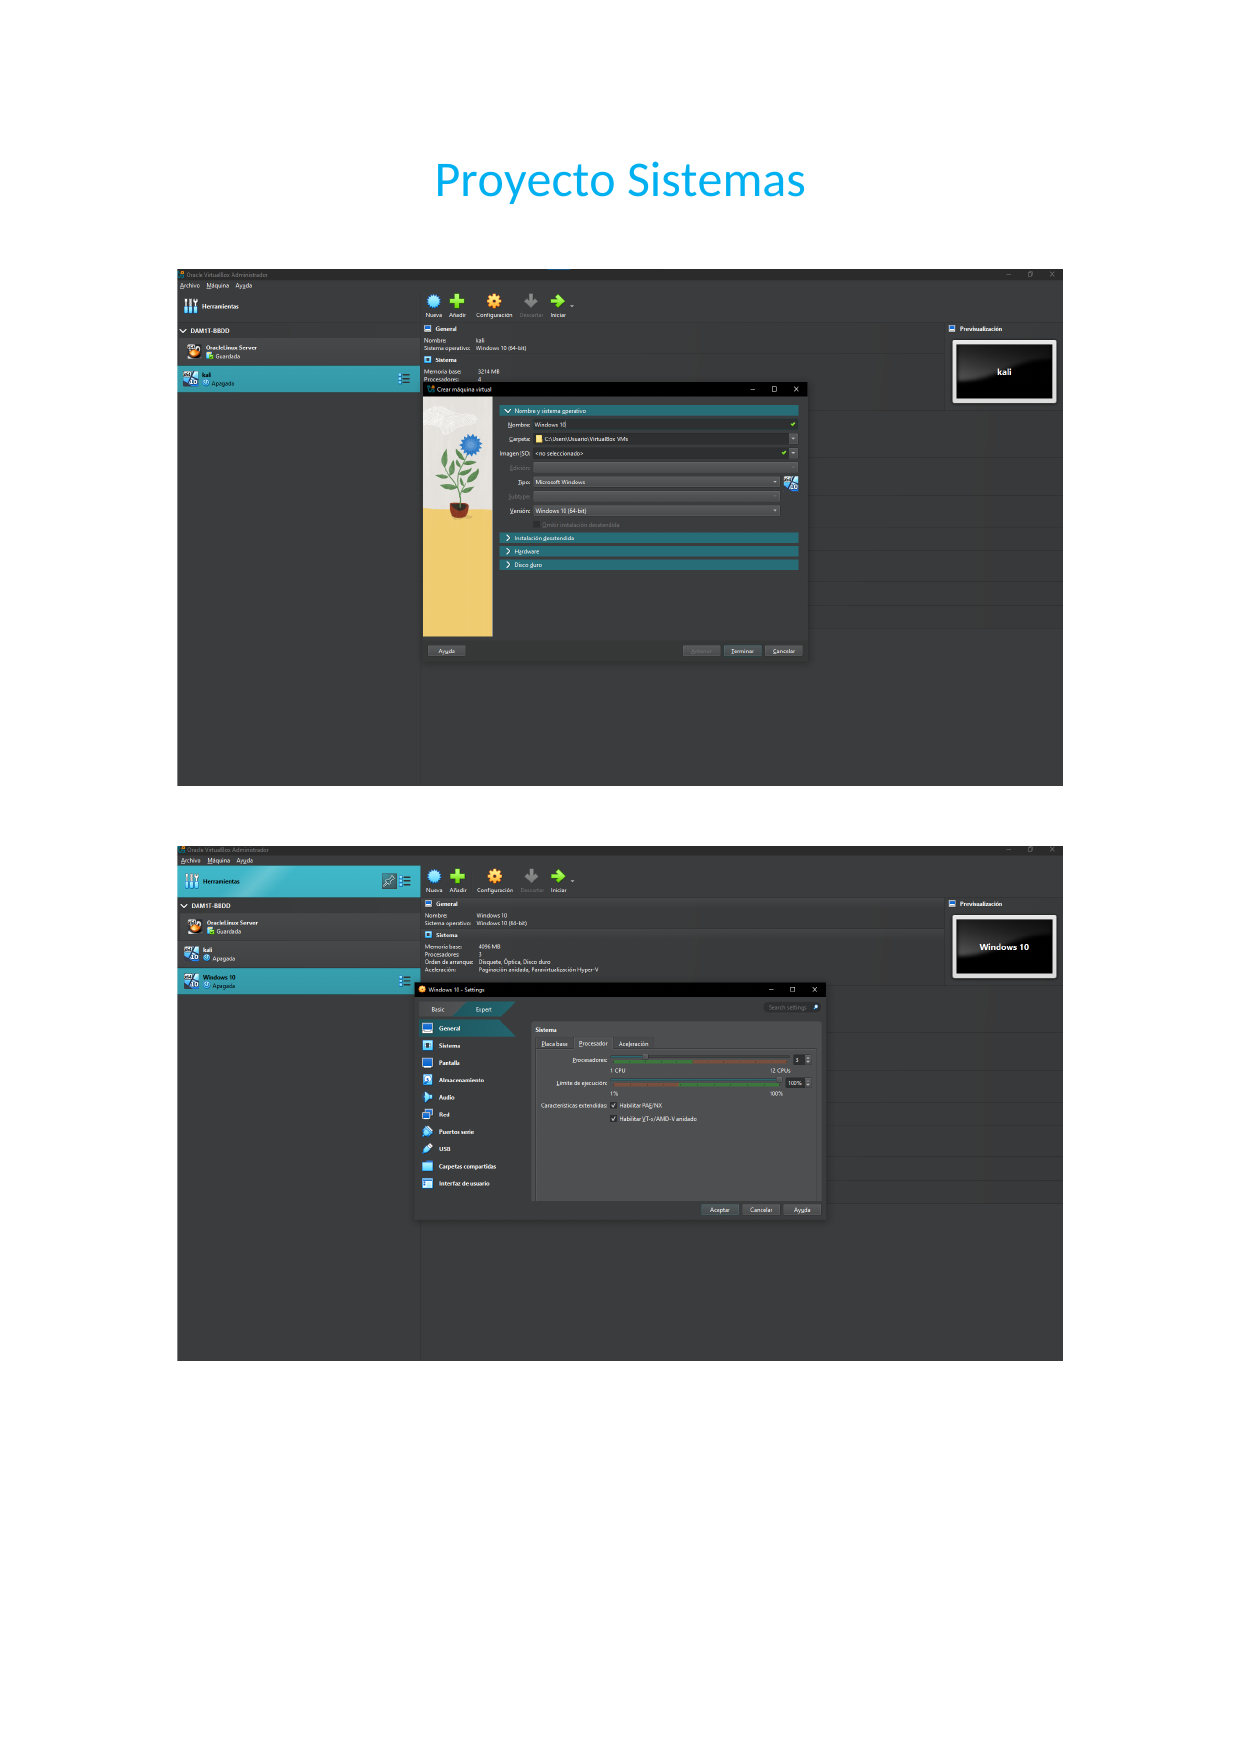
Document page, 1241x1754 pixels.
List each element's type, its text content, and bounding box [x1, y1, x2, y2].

picture [177, 269, 1063, 786]
picture [177, 846, 1063, 1361]
text Proyecto Sistemas [177, 148, 1063, 209]
